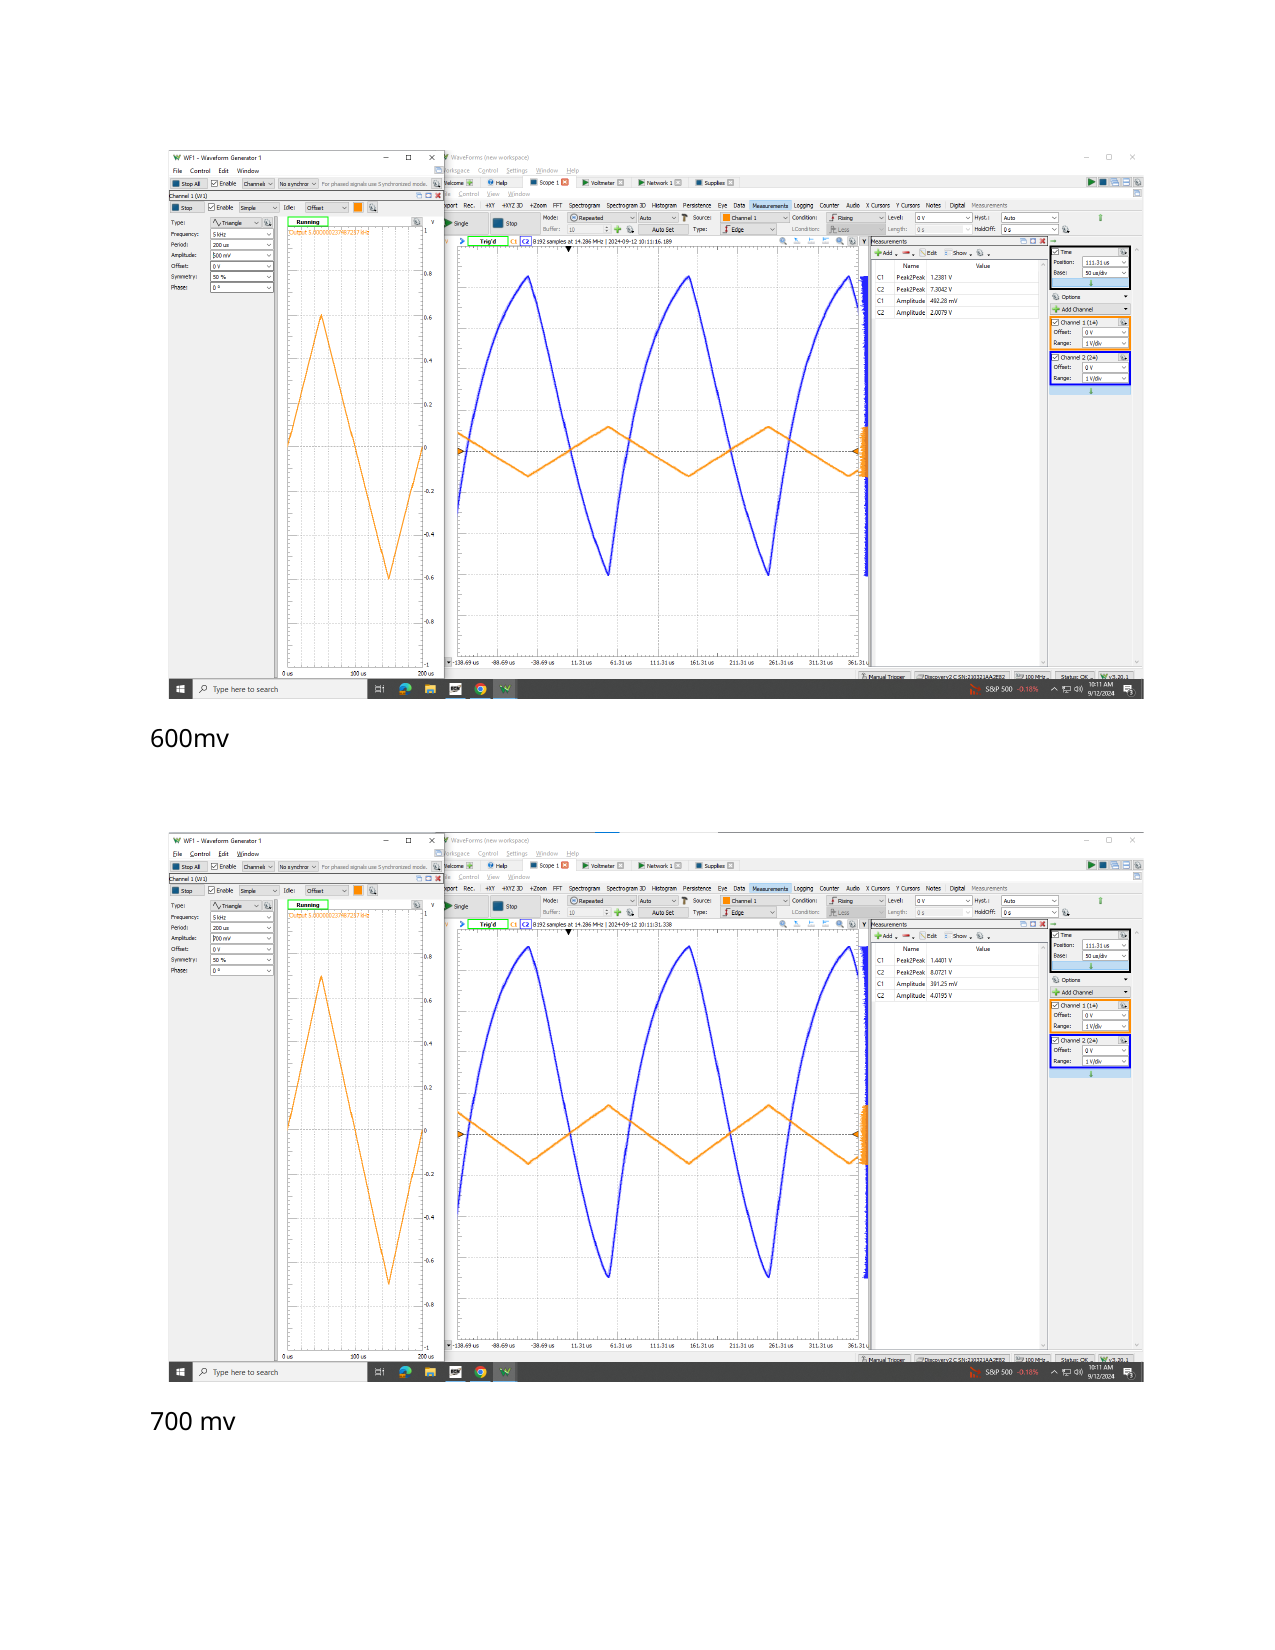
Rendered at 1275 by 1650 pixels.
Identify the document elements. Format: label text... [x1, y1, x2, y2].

text 700 mv [150, 1403, 1125, 1437]
text 600mv [150, 721, 1125, 754]
